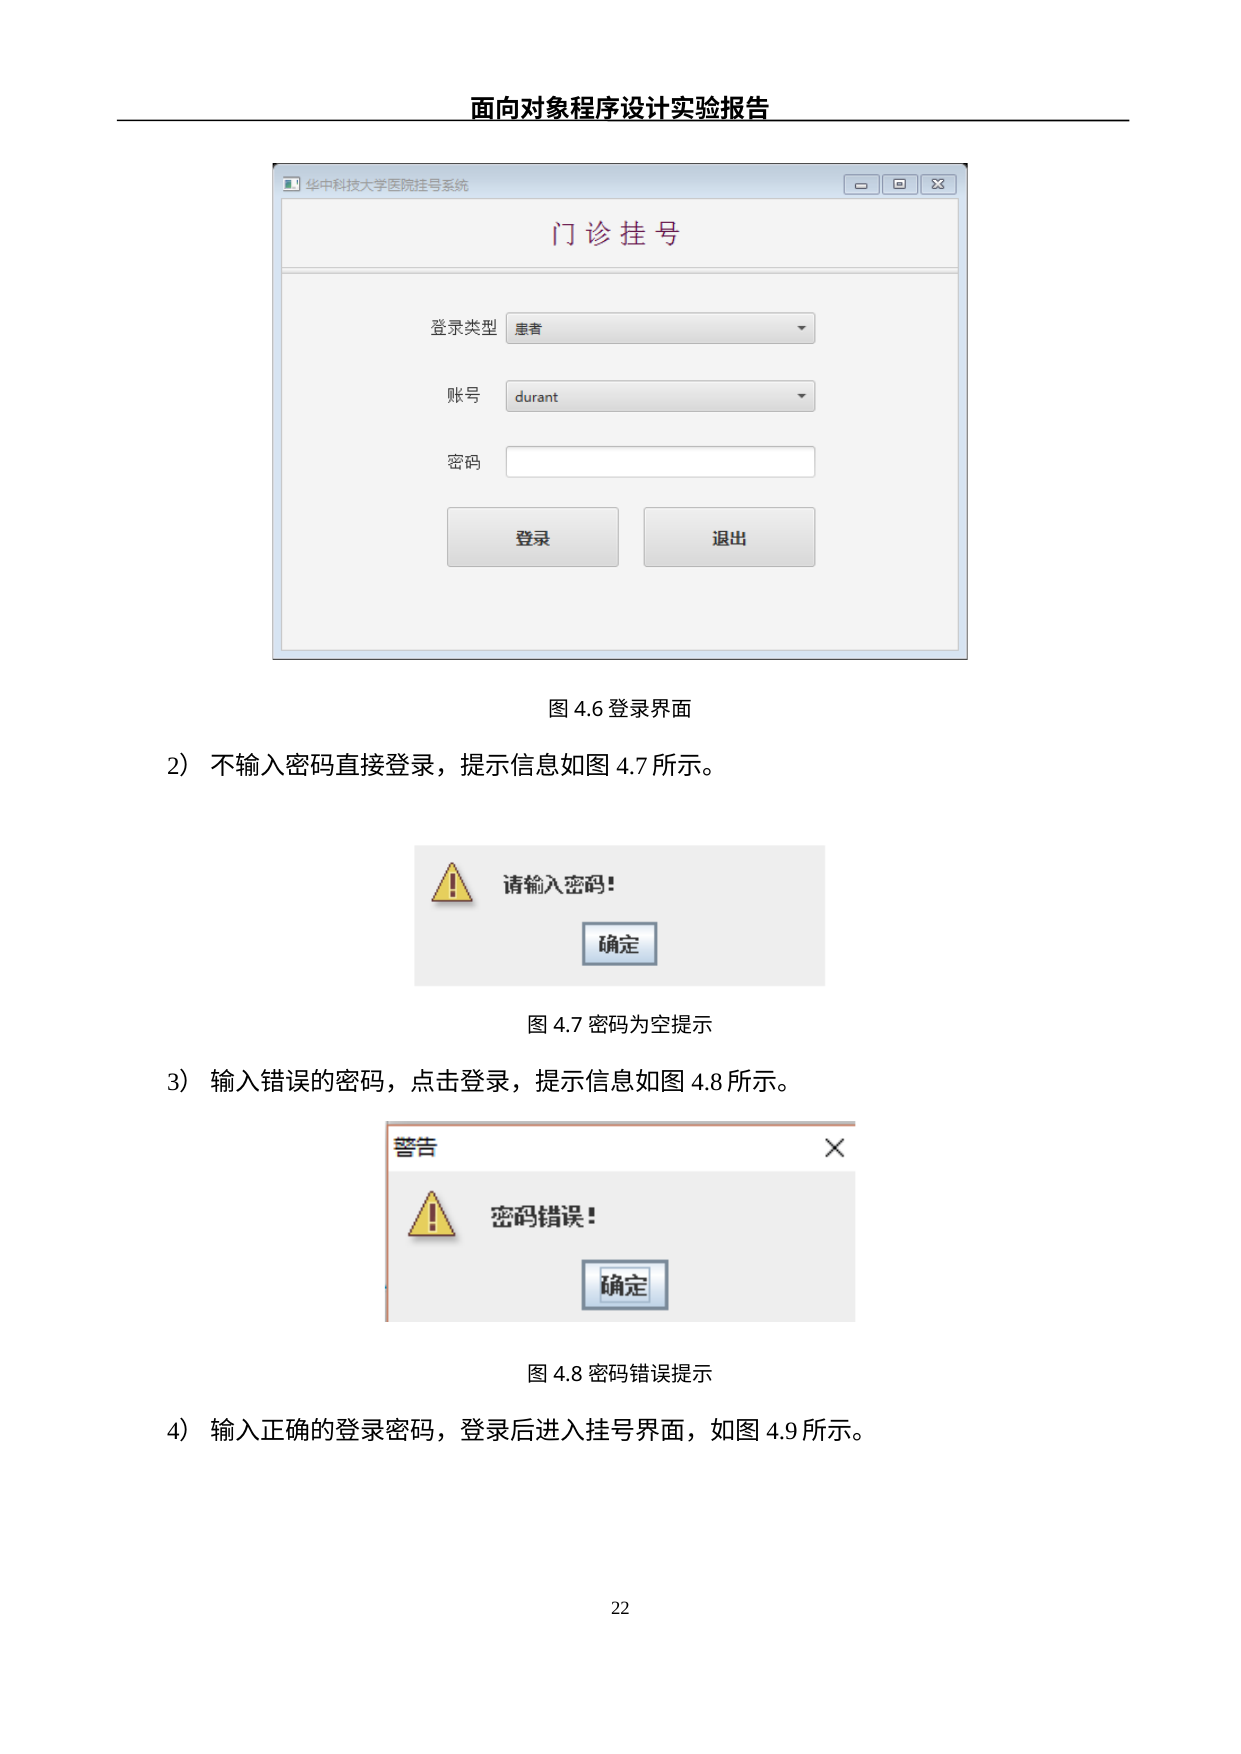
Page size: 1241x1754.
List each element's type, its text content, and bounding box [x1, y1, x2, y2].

picture [384, 1121, 856, 1322]
list 不输入密码直接登录，提示信息如图 4.7所示。 [167, 731, 1123, 796]
list 输入正确的登录密码，登录后进入挂号界面，如图 4.9所示。 [167, 1396, 1123, 1461]
text 图 4.8 密码错误提示 [117, 1356, 1123, 1388]
text 图 4.7 密码为空提示 [117, 1007, 1123, 1040]
text 图 4.6 登录界面 [117, 691, 1123, 723]
list 输入错误的密码，点击登录，提示信息如图 4.8所示。 [167, 1047, 1123, 1112]
